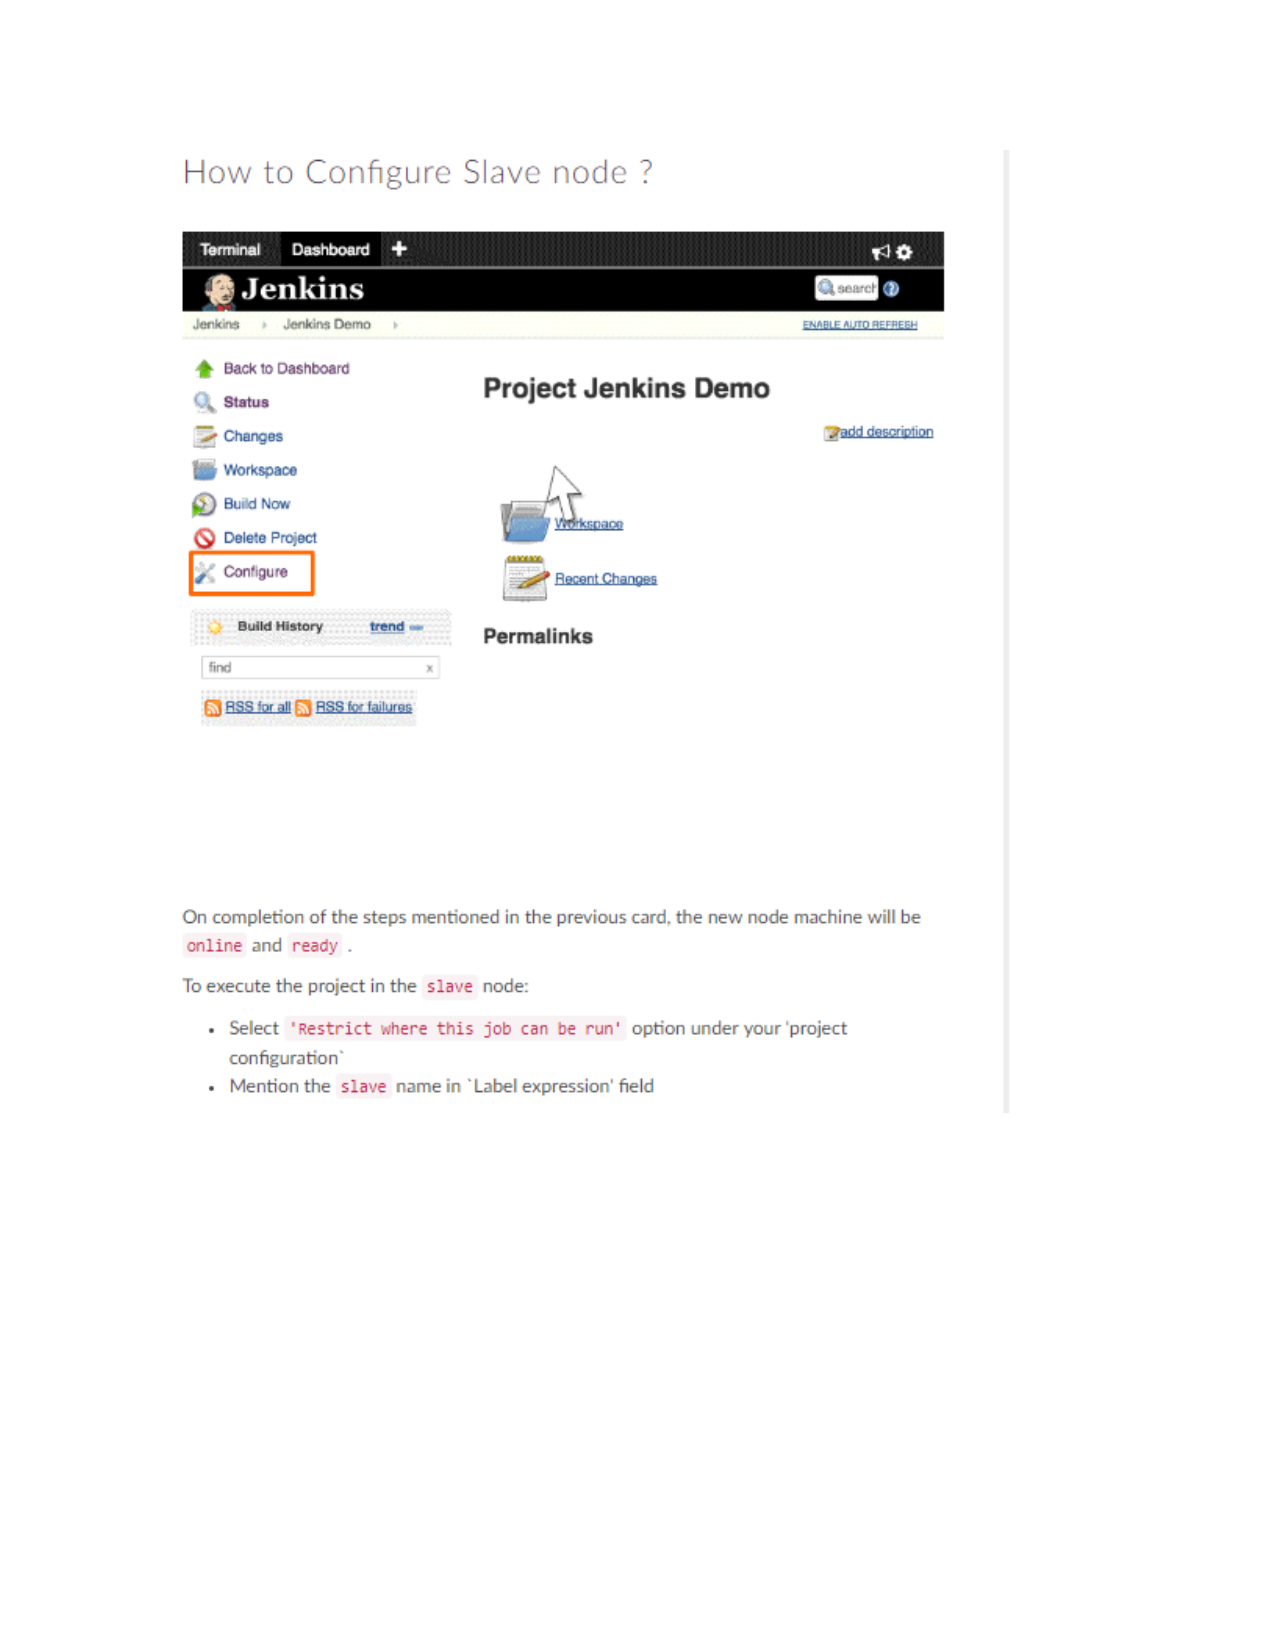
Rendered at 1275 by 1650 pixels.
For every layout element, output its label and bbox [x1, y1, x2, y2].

picture [150, 150, 1010, 1113]
